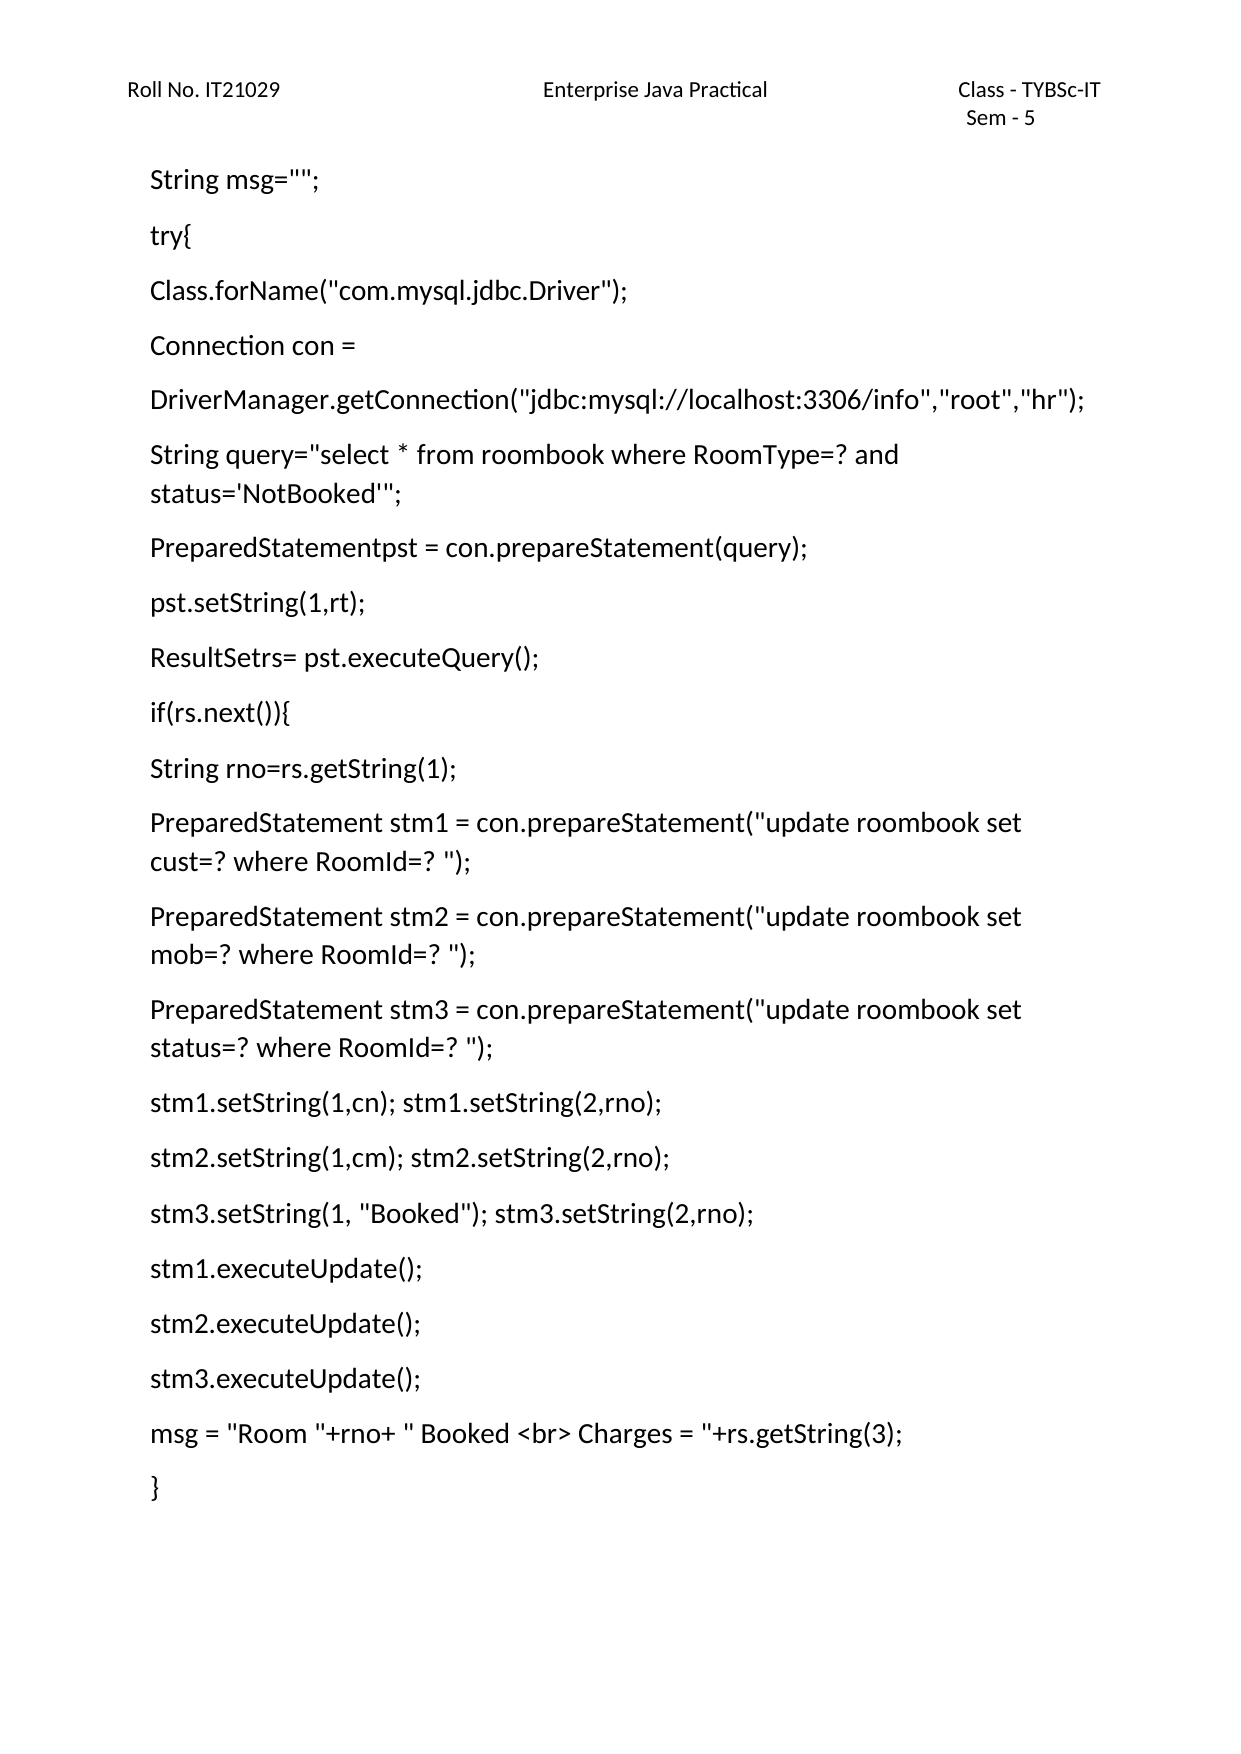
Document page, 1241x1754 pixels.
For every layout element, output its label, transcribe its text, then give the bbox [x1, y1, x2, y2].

text stm1.setString(1,cn); stm1.setString(2,rno); stm2.setString(1,cm); stm2.setString(2,rno); stm3.setString(1, "Booked"); stm3.setString(2,rno); stm1.executeUpdate(); [150, 1084, 756, 1286]
text ResultSetrs= pst.executeQuery(); if(rs.next()){ [150, 639, 539, 730]
text } [150, 1469, 1213, 1505]
text PreparedStatement stm2 = con.prepareStatement("update roombook set mob=? where RoomId=? "); [150, 898, 1024, 972]
text stm2.executeUpdate(); stm3.executeUpdate(); [150, 1305, 474, 1395]
text String msg=""; try{ [150, 161, 321, 252]
text msg = "Room "+rno+ " Booked <br> Charges = "+rs.getString(3); [150, 1415, 1213, 1450]
text String rno=rs.getString(1); [150, 750, 1213, 786]
text Class.forName("com.mysql.jdbc.Driver"); Connection con = [150, 272, 704, 362]
text PreparedStatement stm3 = con.prepareStatement("update roombook set status=? where RoomId=? "); [150, 991, 1024, 1065]
text PreparedStatementpst = con.prepareStatement(query); pst.setString(1,rt); [150, 529, 893, 620]
text PreparedStatement stm1 = con.prepareStatement("update roombook set cust=? where RoomId=? "); [150, 804, 1024, 878]
text String query="select * from roombook where RoomType=? and status='NotBooked'"; [150, 436, 902, 510]
text DriverManager.getConnection("jdbc:mysql://localhost:3306/info","root","hr"); [150, 381, 1213, 417]
